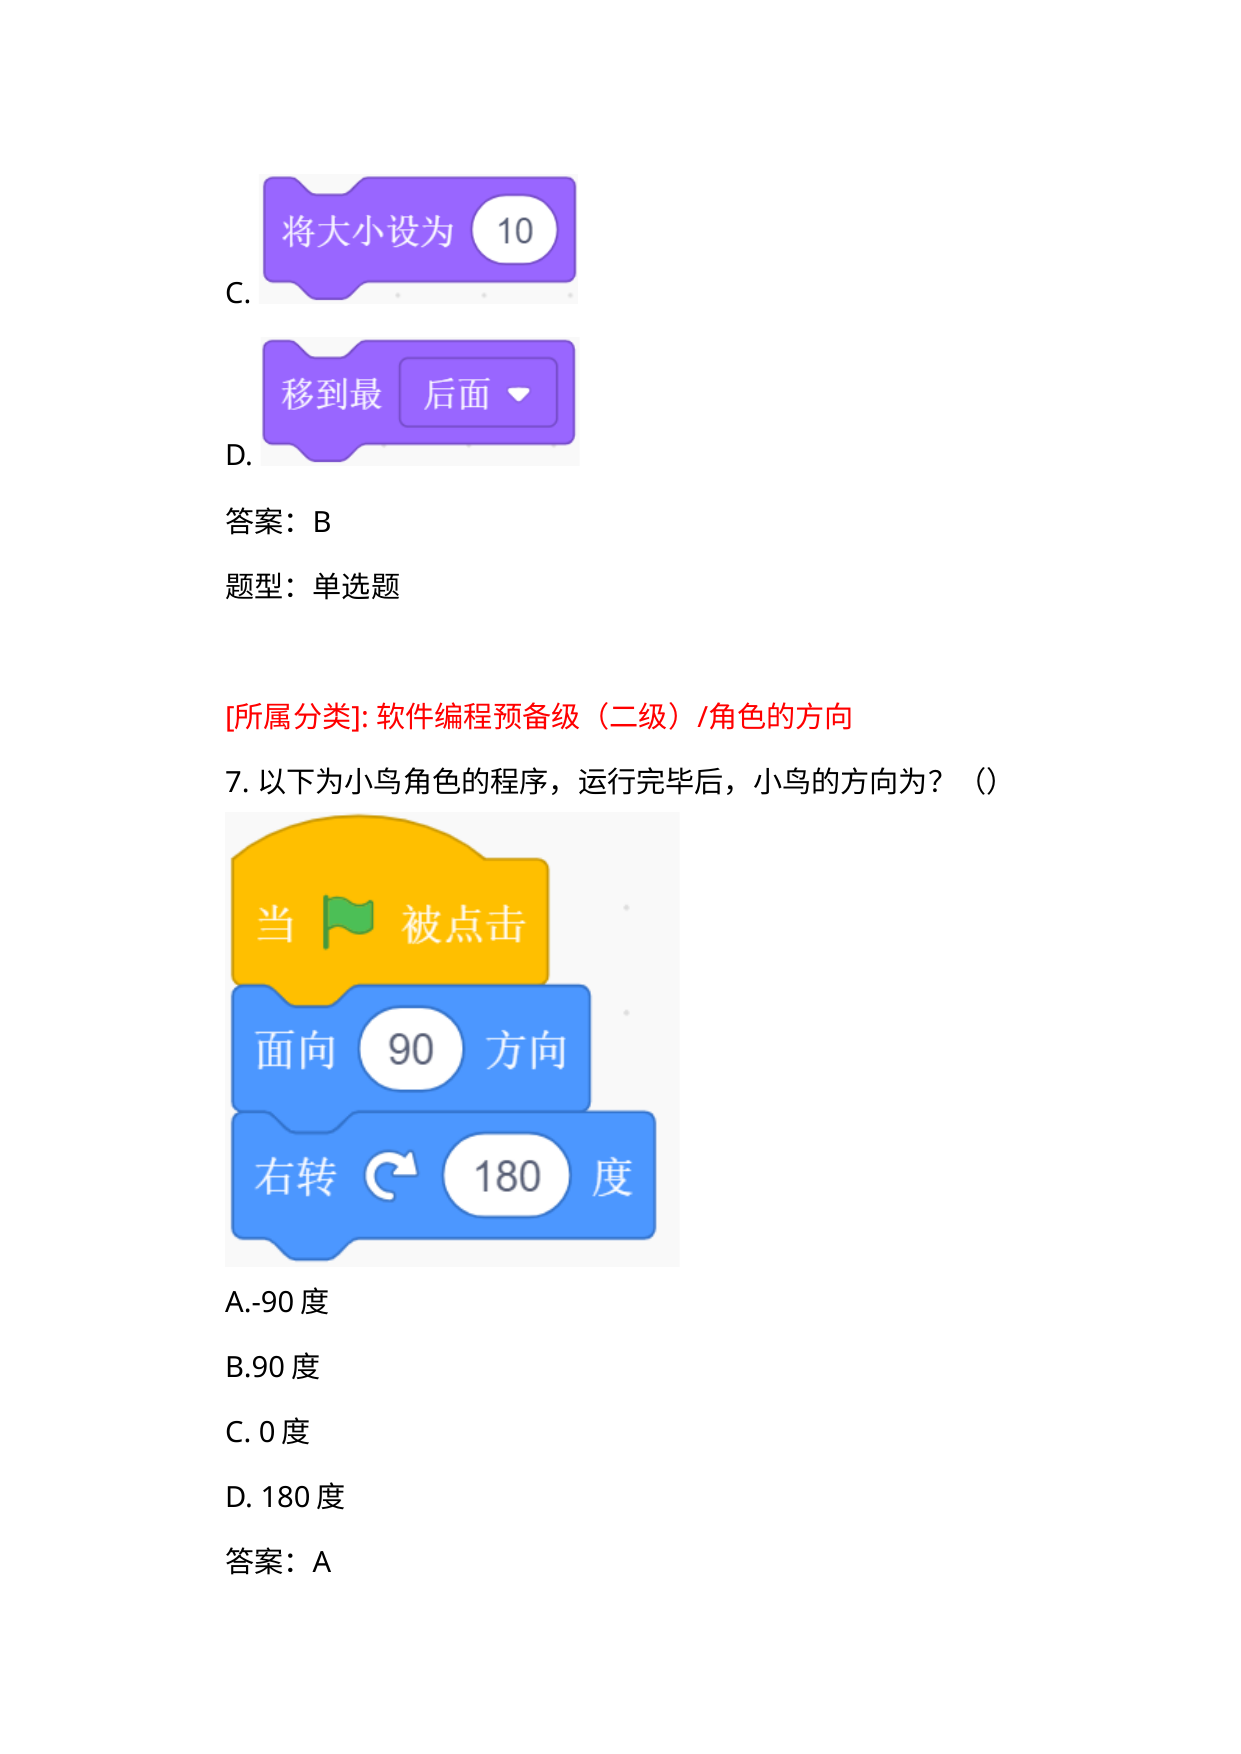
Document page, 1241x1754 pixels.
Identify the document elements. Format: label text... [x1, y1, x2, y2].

text D. 180度 [225, 1462, 1053, 1527]
text 题型：单选题 [225, 552, 1053, 617]
picture [258, 174, 578, 304]
text A.-90度 [225, 1267, 1053, 1332]
text 答案：B [225, 487, 1053, 552]
text [所属分类]: 软件编程预备级（二级）/角色的方向 [225, 682, 1053, 747]
text B.90度 [225, 1332, 1053, 1397]
text 答案：A [225, 1527, 1053, 1592]
picture [260, 337, 580, 466]
text C. 0度 [225, 1397, 1053, 1462]
text 7. 以下为小鸟角色的程序，运行完毕后，小鸟的方向为？（） [225, 747, 1053, 812]
picture [225, 812, 680, 1267]
